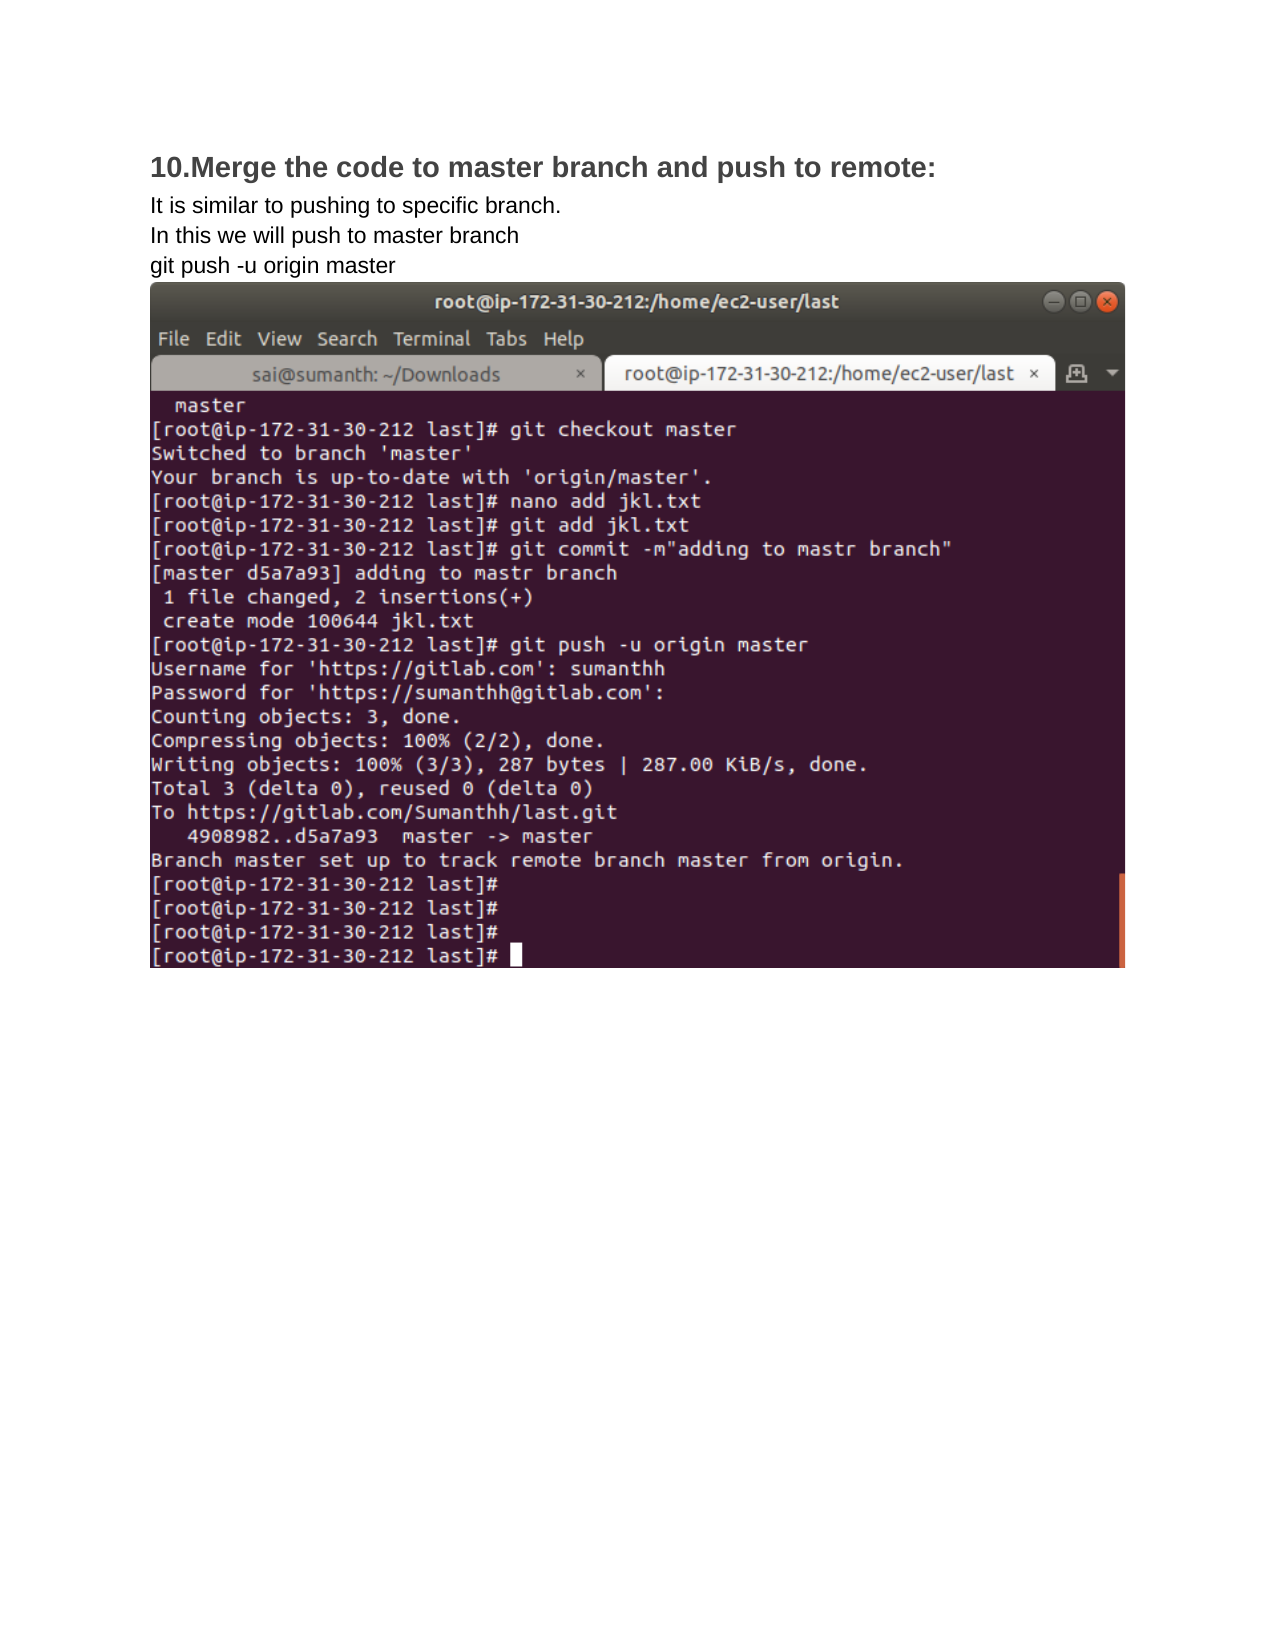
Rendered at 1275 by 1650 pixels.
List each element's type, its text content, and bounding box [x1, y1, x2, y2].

text git push -u origin master [150, 252, 1125, 279]
text In this we will push to master branch [150, 222, 1125, 248]
text It is similar to pushing to specific branch. [150, 192, 1125, 218]
picture [150, 282, 1125, 968]
subtitle 10.Merge the code to master branch and push to remote: [150, 150, 1125, 183]
